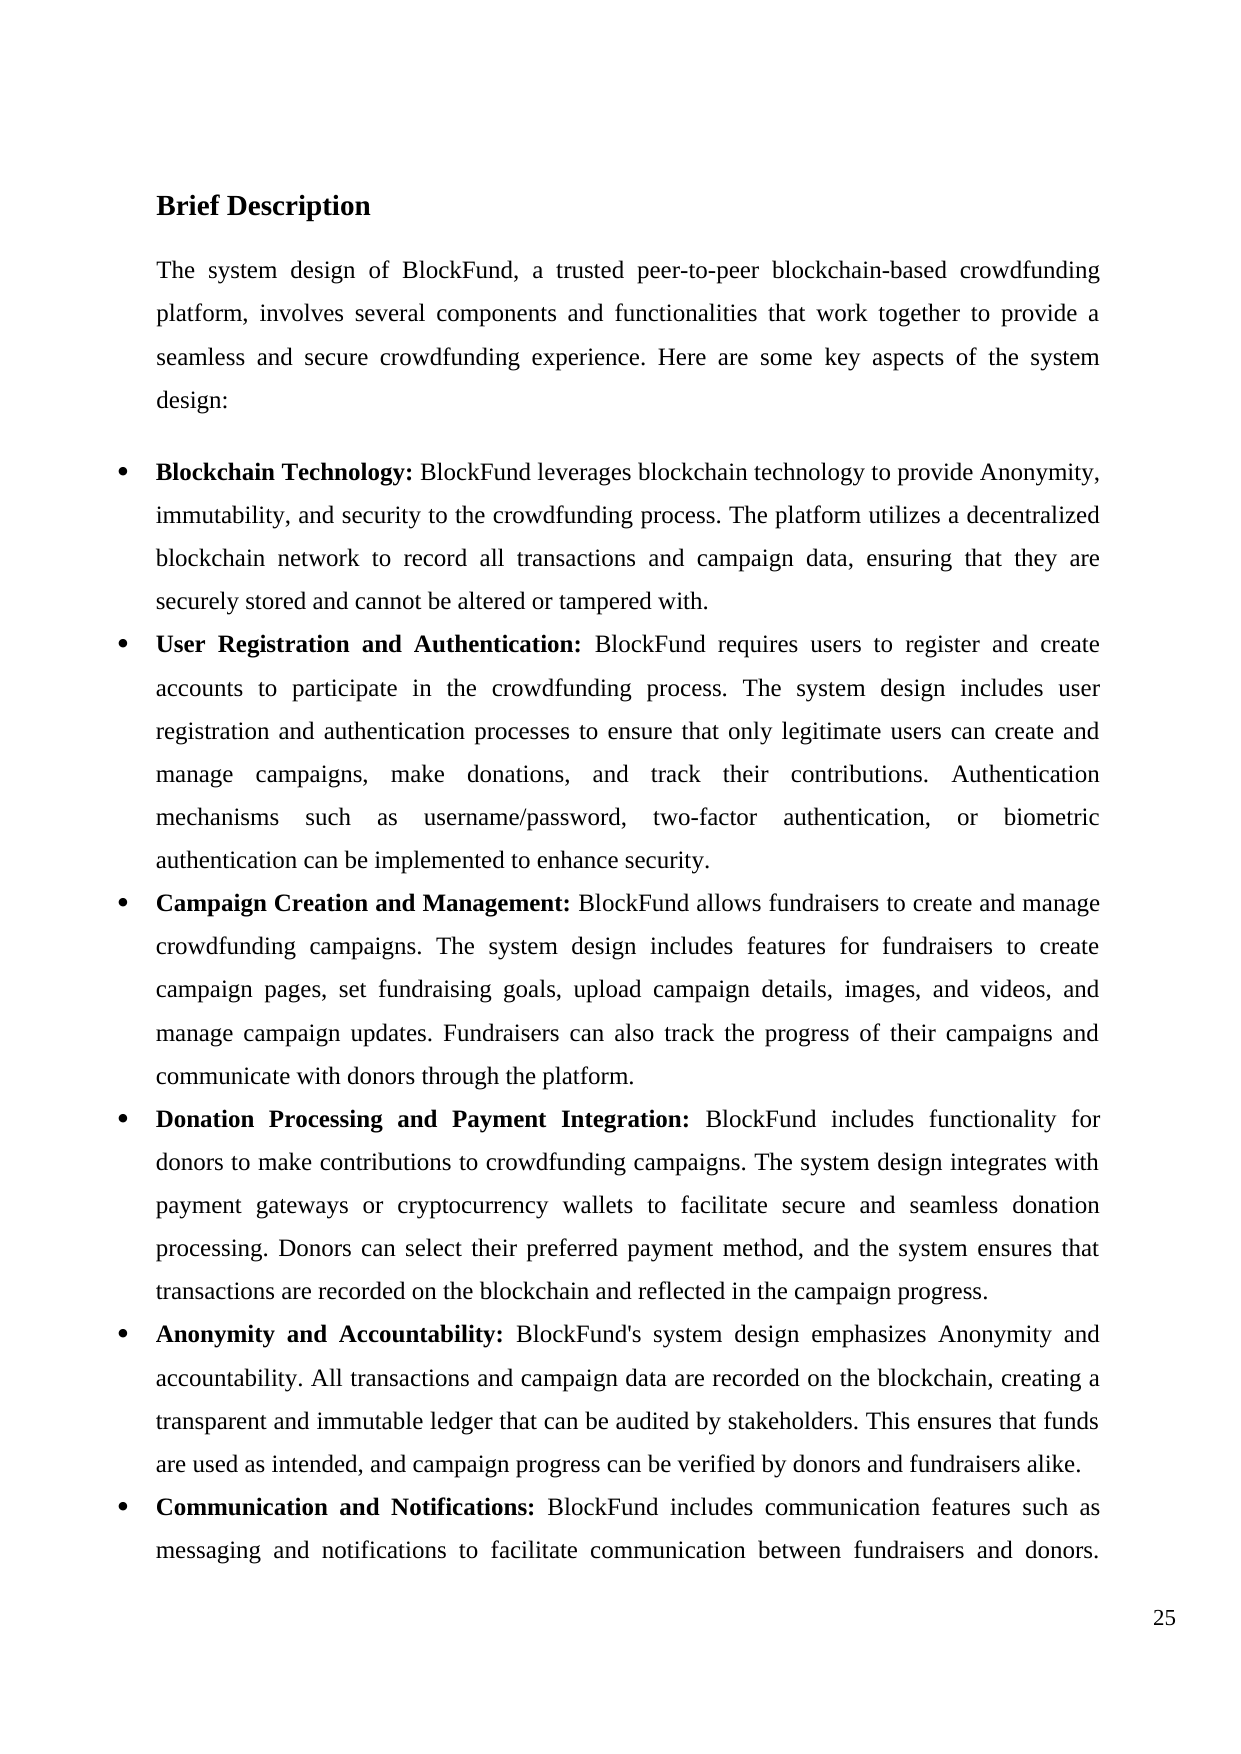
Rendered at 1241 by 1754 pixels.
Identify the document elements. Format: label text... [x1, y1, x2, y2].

text The system design of BlockFund, a trusted peer-to-peer blockchain-based crowdfunding platform, involves several components and functionalities that work together to provide a seamless and secure crowdfunding experience. Here are some key aspects of the system design: [156, 255, 1101, 413]
list Campaign Creation and Management: BlockFund allows fundraisers to create and manage crowdfunding campaigns. The system design includes features for fundraisers to create campaign pages, set fundraising goals, upload campaign details, images, and videos, and manage campaign updates. Fundraisers can also track the progress of their campaigns and communicate with donors through the platform. [118, 888, 1101, 1089]
text Brief Description [156, 188, 1101, 221]
list User Registration and Authentication: BlockFund requires users to register and create accounts to participate in the crowdfunding process. The system design includes user registration and authentication processes to ensure that only legitimate users can create and manage campaigns, make donations, and track their contributions. Authentication mechanisms such as username/password, two-factor authentication, or biometric authentication can be implemented to enhance security. [118, 629, 1101, 874]
list Blockchain Technology: BlockFund leverages blockchain technology to provide Anonymity, immutability, and security to the crowdfunding process. The platform utilizes a decentralized blockchain network to record all transactions and campaign data, ensuring that they are securely stored and cannot be altered or tampered with. [118, 457, 1101, 615]
list Donation Processing and Payment Integration: BlockFund includes functionality for donors to make contributions to crowdfunding campaigns. The system design integrates with payment gateways or cryptocurrency wallets to facilitate secure and seamless donation processing. Donors can select their preferred payment method, and the system ensures that transactions are recorded on the blockchain and reflected in the campaign progress. [118, 1104, 1101, 1305]
list Anonymity and Accountability: BlockFund's system design emphasizes Anonymity and accountability. All transactions and campaign data are recorded on the blockchain, creating a transparent and immutable ledger that can be audited by stakeholders. This ensures that funds are used as intended, and campaign progress can be verified by donors and fundraisers alike. [118, 1319, 1101, 1478]
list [118, 1492, 1101, 1564]
